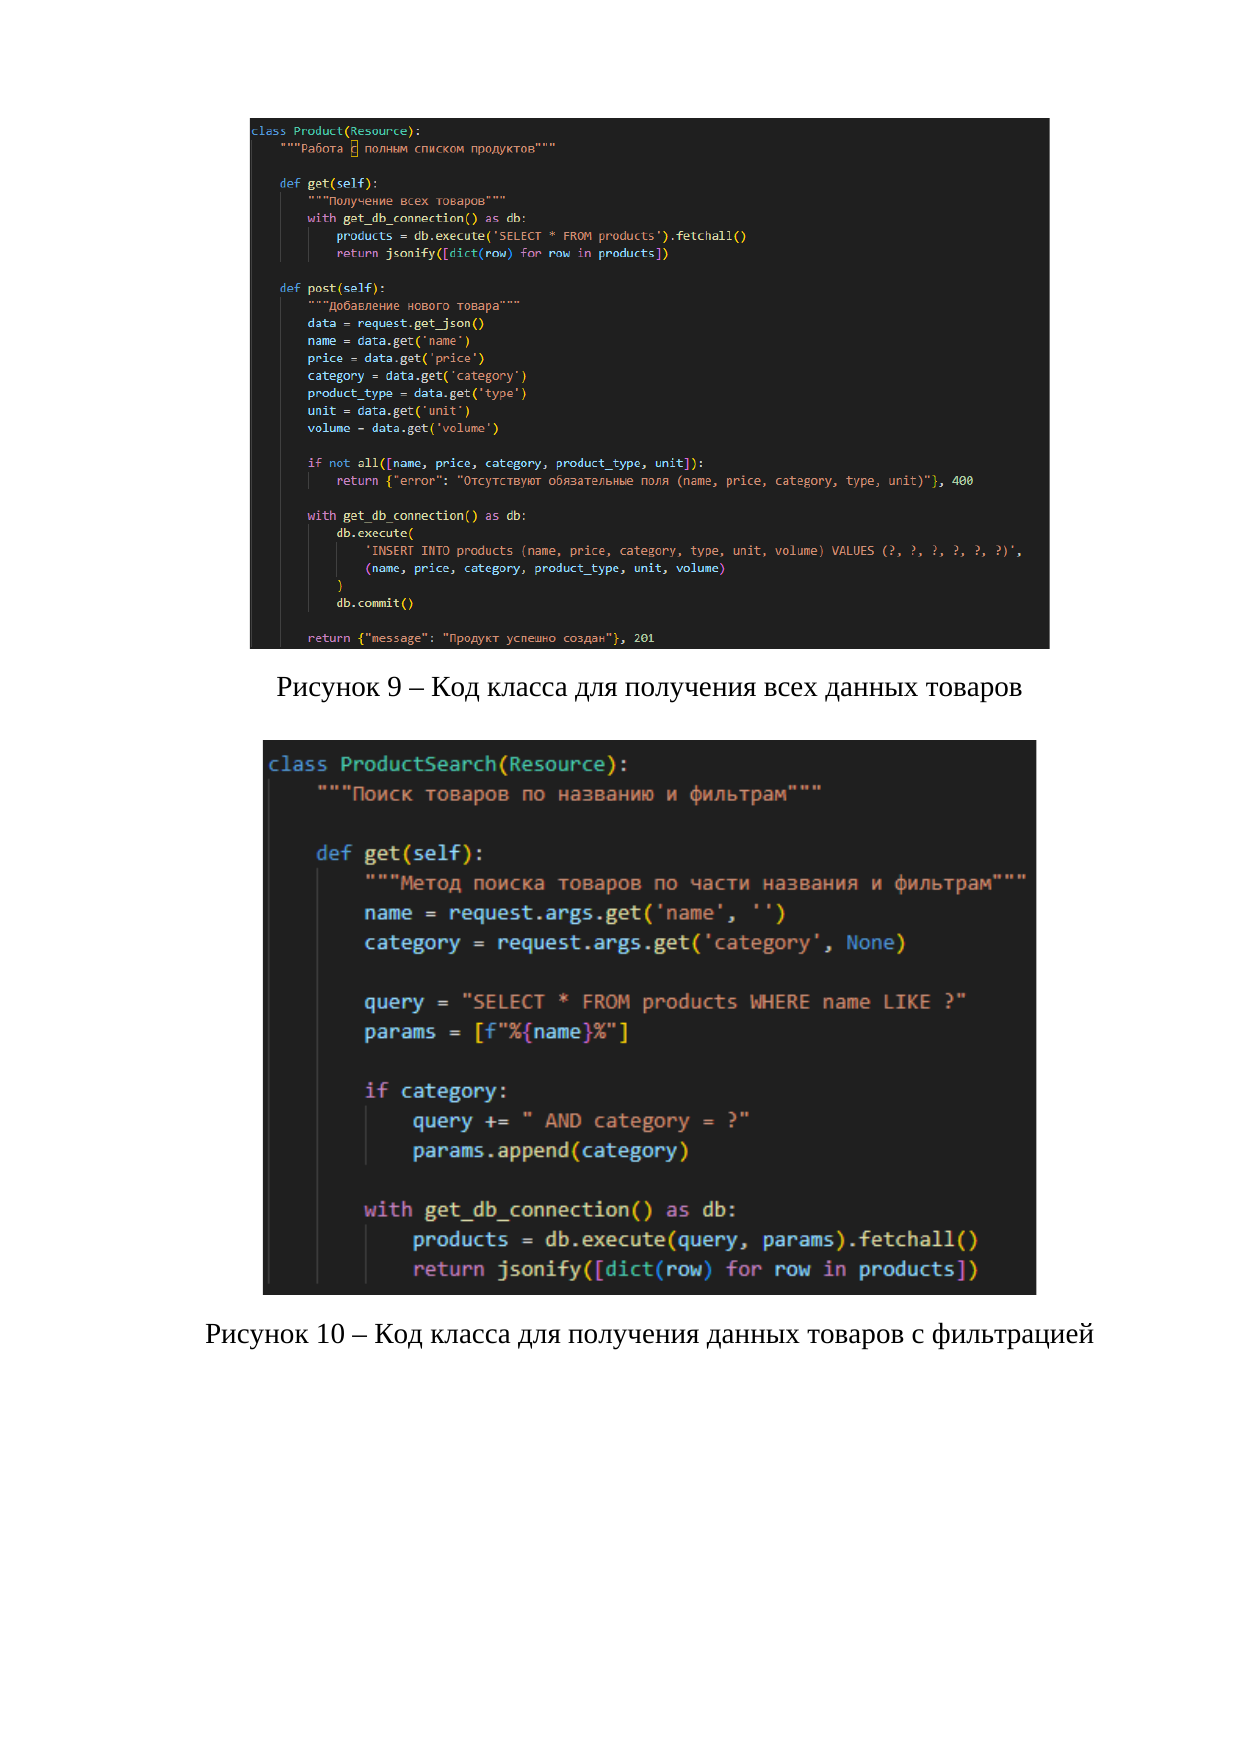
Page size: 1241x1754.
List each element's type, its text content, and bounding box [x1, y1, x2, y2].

text Рисунок 9 – Код класса для получения всех данных товаров [148, 669, 1152, 702]
picture [249, 118, 1050, 649]
text Рисунок 10 – Код класса для получения данных товаров с фильтрацией [148, 1316, 1152, 1349]
picture [262, 740, 1037, 1295]
